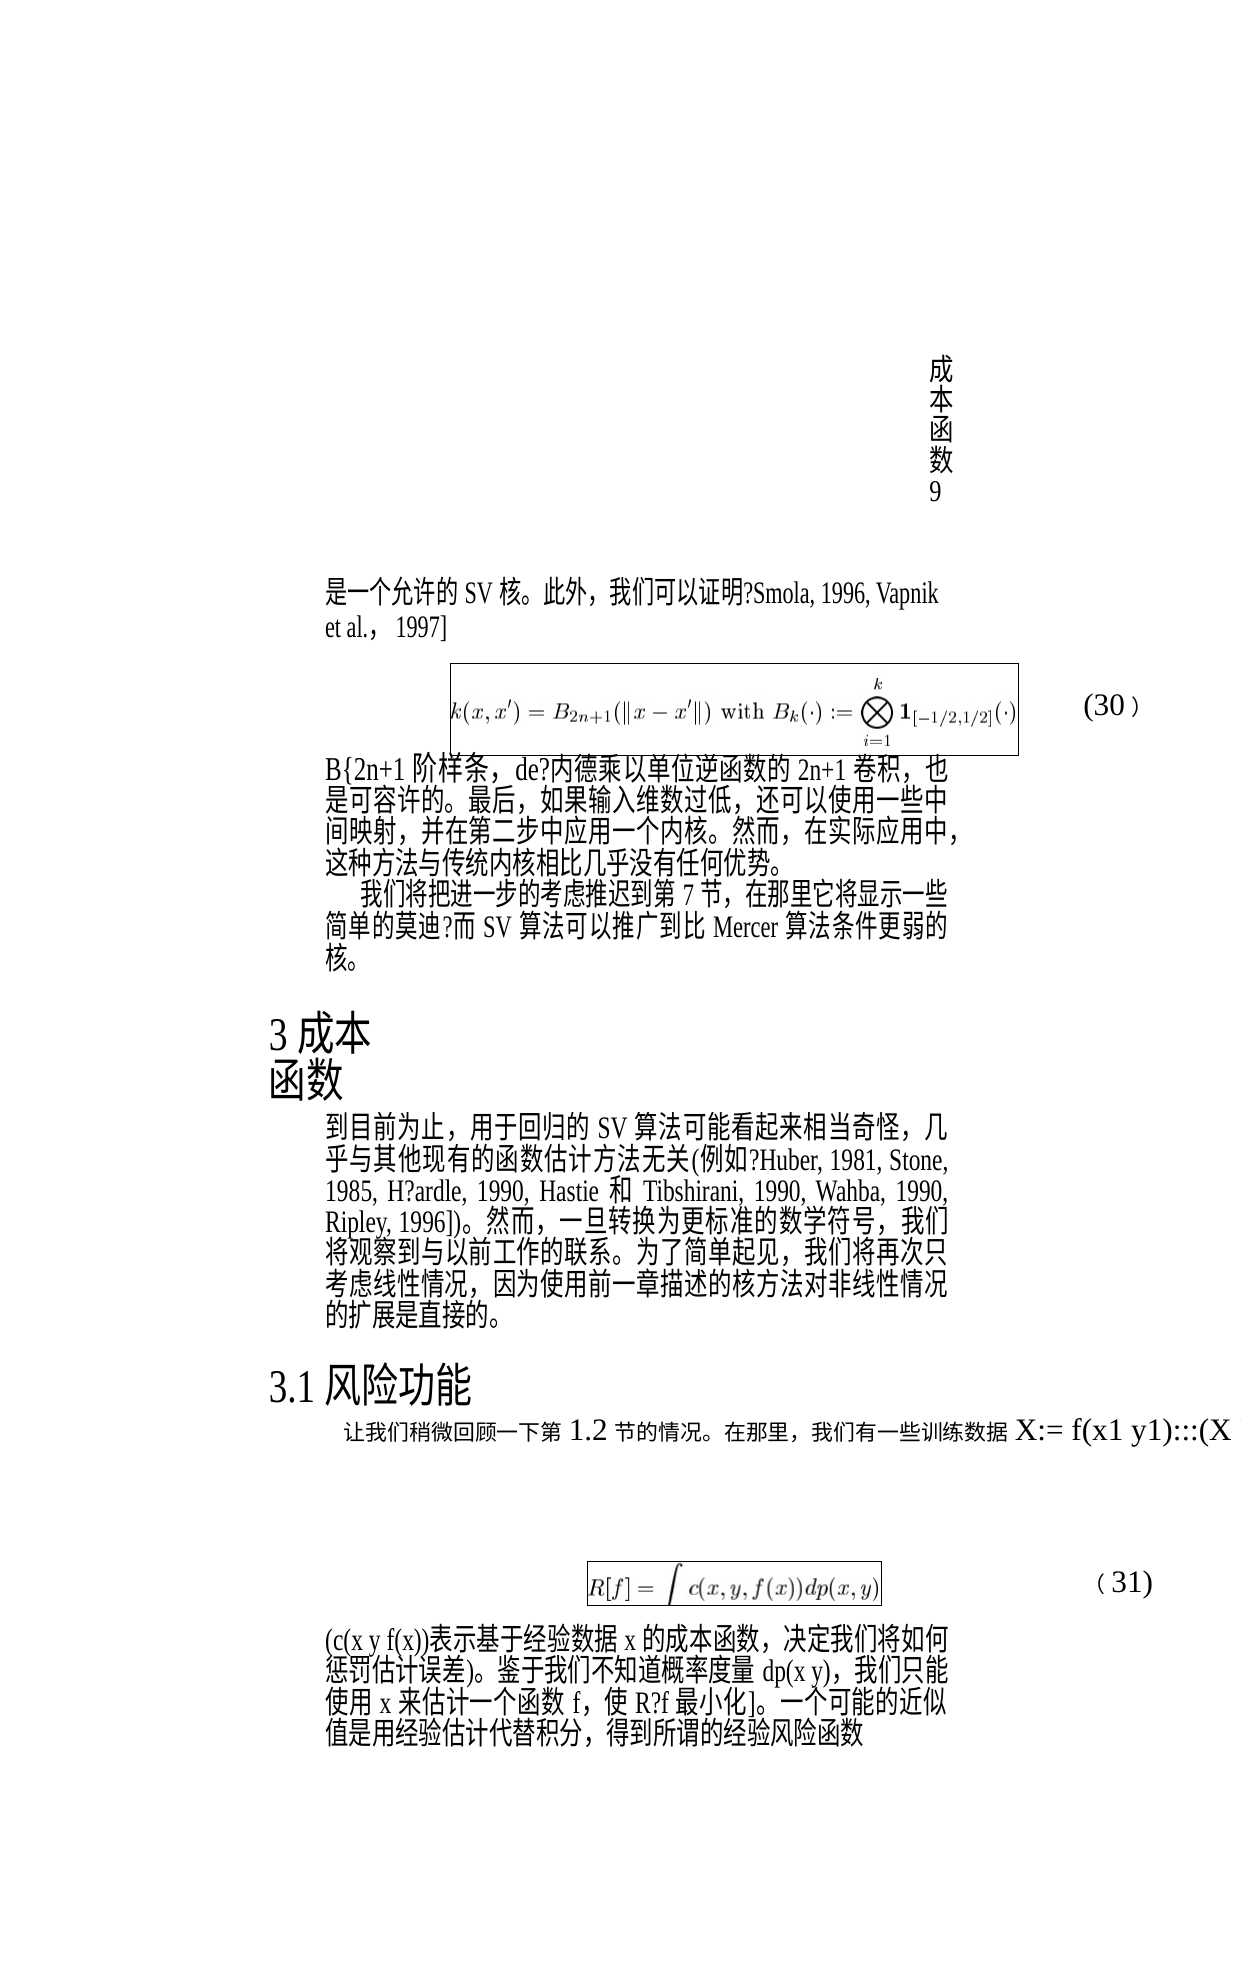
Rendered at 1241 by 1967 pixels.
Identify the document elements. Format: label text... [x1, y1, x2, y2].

text 到目前为止，用于回归的SV算法可能看起来相当奇怪，几乎与其他现有的函数估计方法无关(例如?Huber, 1981, Stone, 1985, H?ardle, 1990, Hastie和Tibshirani, 1990, Wahba, 1990, Ripley, 1996])。然而，一旦转换为更标准的数学符号，我们将观察到与以前工作的联系。为了简单起见，我们将再次只考虑线性情况，因为使用前一章描述的核方法对非线性情况的扩展是直接的。 [325, 1112, 948, 1332]
text (c(x y f(x))表示基于经验数据x的成本函数，决定我们将如何惩罚估计误差)。鉴于我们不知道概率度量dp(x y)，我们只能使用x来估计一个函数f，使R?f最小化]。一个可能的近似值是用经验估计代替积分，得到所谓的经验风险函数 [325, 1617, 948, 1751]
text 3.1风险功能 [269, 1350, 488, 1412]
text 是一个允许的SV核。此外，我们可以证明?Smola, 1996, Vapnik et al.， 1997] [325, 544, 948, 644]
text B{2n+1阶样条，de?内德乘以单位逆函数的2n+1卷积，也是可容许的。最后，如果输入维数过低，还可以使用一些中间映射，并在第二步中应用一个内核。然而，在实际应用中，这种方法与传统内核相比几乎没有任何优势。 [325, 755, 948, 880]
text 我们将把进一步的考虑推迟到第7节，在那里它将显示一些简单的莫迪?而SV算法可以推广到比Mercer算法条件更弱的核。 [325, 880, 948, 976]
text 3成本函数 [269, 996, 382, 1106]
text 成本函数9 [929, 356, 948, 507]
picture [451, 664, 1018, 755]
picture [588, 1562, 881, 1605]
